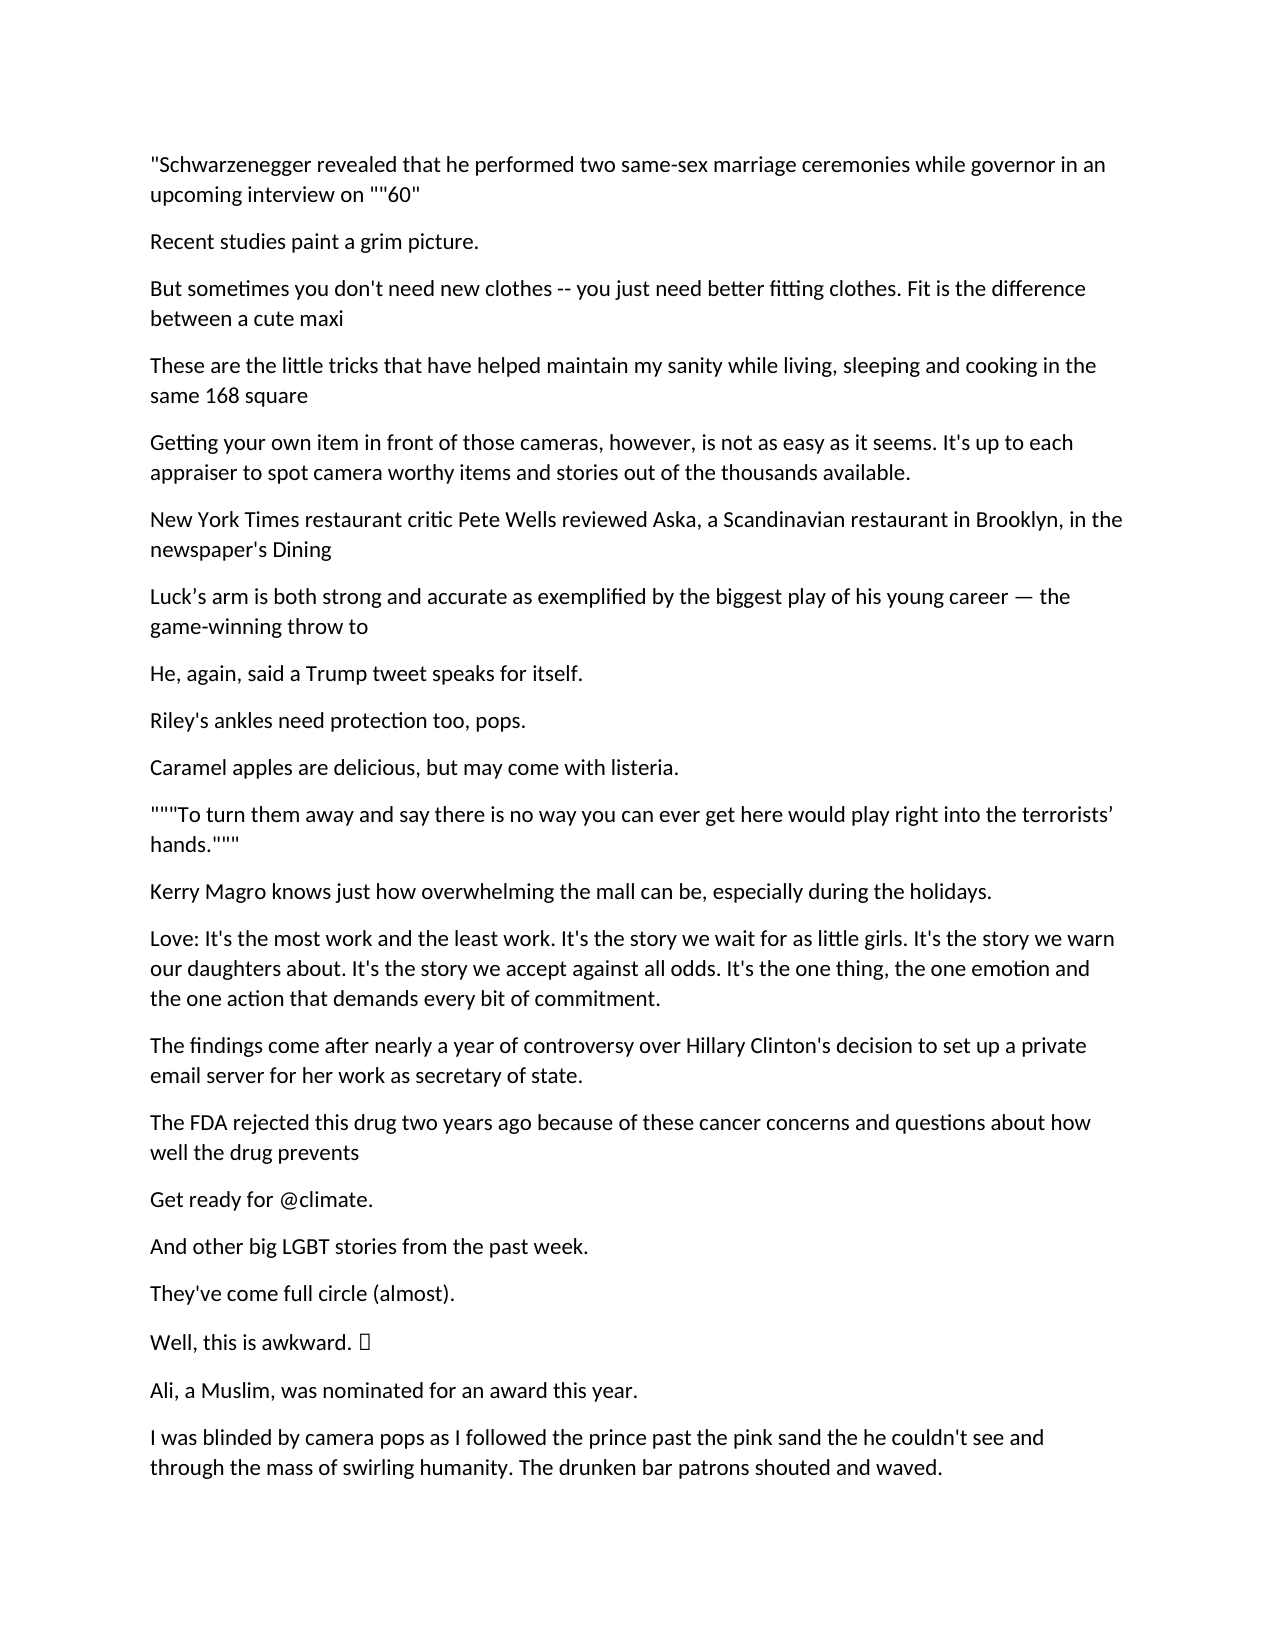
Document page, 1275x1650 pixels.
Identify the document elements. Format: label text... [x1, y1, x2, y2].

text Well, this is awkward. 😬 [150, 1326, 1125, 1357]
text And other big LGBT stories from the past week. [150, 1232, 1125, 1260]
text Ali, a Muslim, was nominated for an award this year. [150, 1376, 1125, 1404]
text Luck’s arm is both strong and accurate as exemplified by the biggest play of his young career — the game-winning throw to [150, 582, 1125, 641]
text Getting your own item in front of those cameras, however, is not as easy as it seems. It's up to each appraiser to spot camera worthy items and stories out of the thousands available. [150, 428, 1125, 486]
text Get ready for @climate. [150, 1185, 1125, 1213]
text These are the little tricks that have helped maintain my sanity while living, sleeping and cooking in the same 168 square [150, 351, 1125, 409]
text Kerry Magro knows just how overwhelming the mall can be, especially during the holidays. [150, 877, 1125, 905]
text """To turn them away and say there is no way you can ever get here would play right into the terrorists’ hands.""" [150, 800, 1125, 858]
text I was blinded by camera pops as I followed the prince past the pink sand the he couldn't see and through the mass of swirling humanity. The drunken bar patrons shouted and waved. [150, 1423, 1125, 1482]
text Recent studies paint a grim picture. [150, 227, 1125, 255]
text The findings come after nearly a year of controversy over Hillary Clinton's decision to set up a private email server for her work as secretary of state. [150, 1031, 1125, 1089]
text He, again, said a Trump tweet speaks for itself. [150, 659, 1125, 687]
text But sometimes you don't need new clothes -- you just need better fitting clothes. Fit is the difference between a cute maxi [150, 274, 1125, 332]
text New York Times restaurant critic Pete Wells reviewed Aska, a Scandinavian restaurant in Brooklyn, in the newspaper's Dining [150, 505, 1125, 563]
text Love: It's the most work and the least work. It's the story we wait for as little girls. It's the story we warn our daughters about. It's the story we accept against all odds. It's the one thing, the one emotion and the one action that demands every bit of commitment. [150, 924, 1125, 1012]
text They've come full circle (almost). [150, 1279, 1125, 1307]
text "Schwarzenegger revealed that he performed two same-sex marriage ceremonies while governor in an upcoming interview on ""60" [150, 150, 1125, 208]
text Caramel apples are delicious, but may come with listeria. [150, 753, 1125, 781]
text Riley's ankles need protection too, pops. [150, 706, 1125, 734]
text The FDA rejected this drug two years ago because of these cancer concerns and questions about how well the drug prevents [150, 1108, 1125, 1167]
